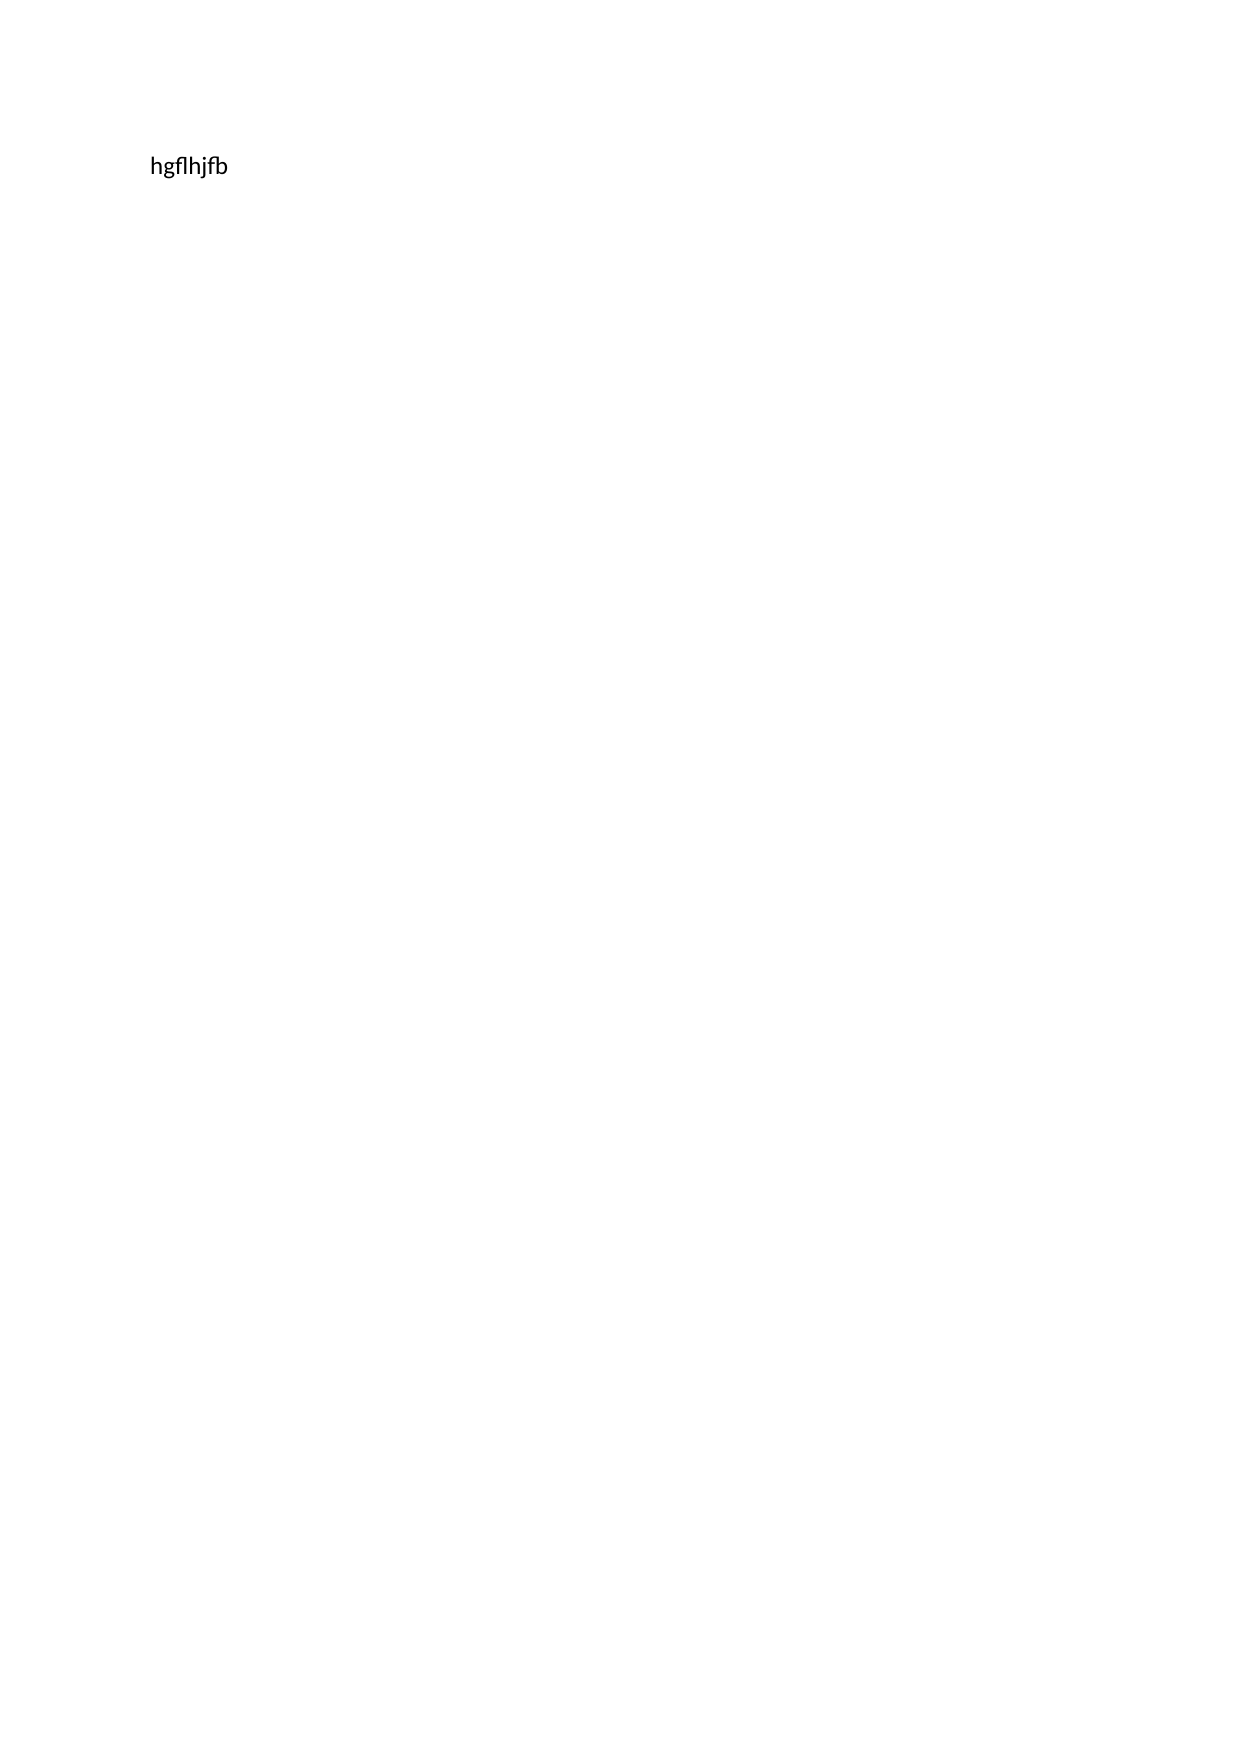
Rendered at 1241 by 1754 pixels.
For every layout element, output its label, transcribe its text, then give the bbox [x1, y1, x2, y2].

text hgflhjfb [150, 150, 1090, 181]
